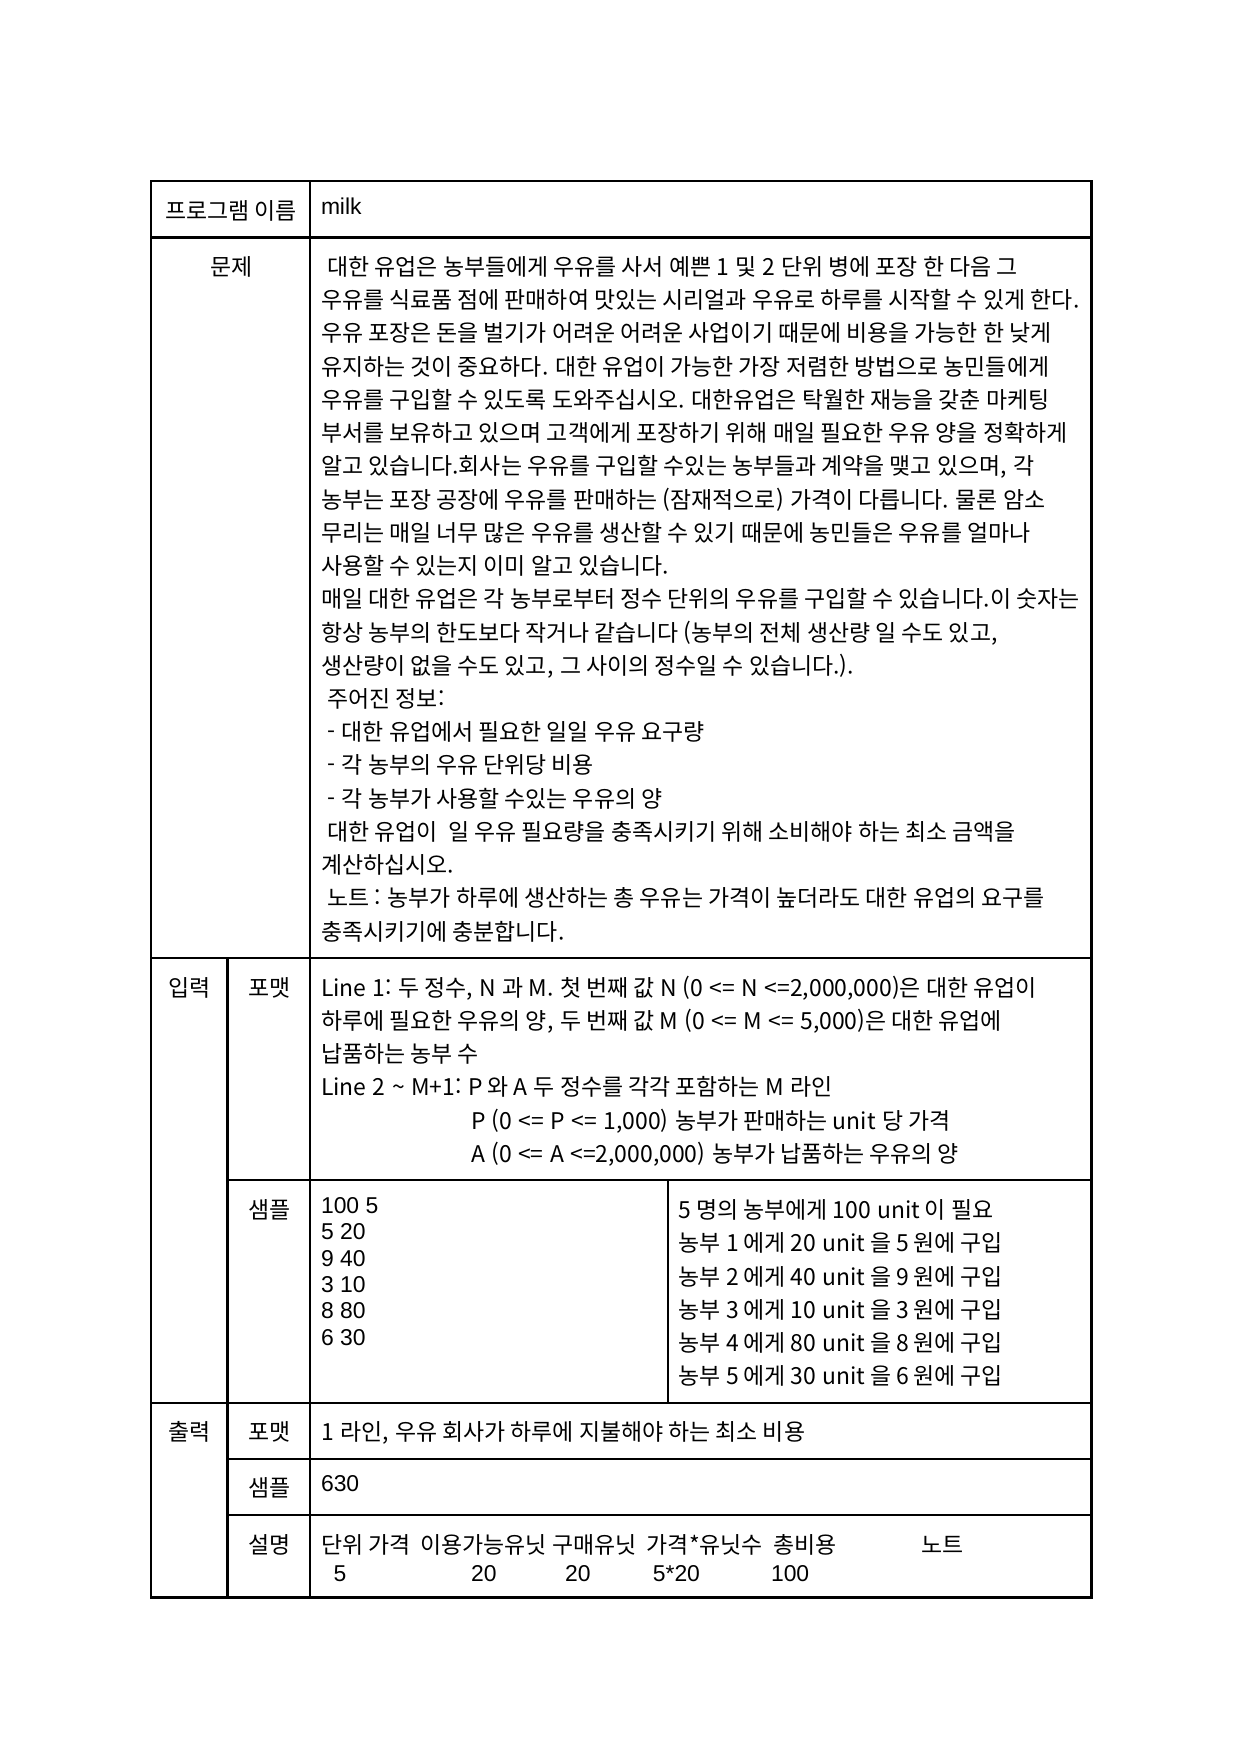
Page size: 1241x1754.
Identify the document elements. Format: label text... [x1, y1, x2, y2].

table_cell Line 1: 두 정수, N 과 M. 첫 번째 값 N (0 <= N <=2,000,000)은 대한 유업이 하루에 필요한 우유의 양, 두 번째 값 M (0 <= M <= 5,000)은 대한 유업에 납품하는 농부 수 Line 2 ~ M+1: P와 A 두 정수를 각각 포함하는 M 라인 P (0 <= P <= 1,000) 농부가 판매하는 unit 당 가격 A (0 <= A <=2,000,000) 농부가 납품하는 우유의 양 [311, 959, 1090, 1179]
table_cell 문제 [152, 239, 309, 957]
table_cell 대한 유업은 농부들에게 우유를 사서 예쁜 1 및 2 단위 병에 포장 한 다음 그 우유를 식료품 점에 판매하여 맛있는 시리얼과 우유로 하루를 시작할 수 있게 한다.우유 포장은 돈을 벌기가 어려운 어려운 사업이기 때문에 비용을 가능한 한 낮게 유지하는 것이 중요하다. 대한 유업이 가능한 가장 저렴한 방법으로 농민들에게 우유를 구입할 수 있도록 도와주십시오. 대한유업은 탁월한 재능을 갖춘 마케팅 부서를 보유하고 있으며 고객에게 포장하기 위해 매일 필요한 우유 양을 정확하게 알고 있습니다.회사는 우유를 구입할 수있는 농부들과 계약을 맺고 있으며, 각 농부는 포장 공장에 우유를 판매하는 (잠재적으로) 가격이 다릅니다. 물론 암소 무리는 매일 너무 많은 우유를 생산할 수 있기 때문에 농민들은 우유를 얼마나 사용할 수 있는지 이미 알고 있습니다. 매일 대한 유업은 각 농부로부터 정수 단위의 우유를 구입할 수 있습니다.이 숫자는 항상 농부의 한도보다 작거나 같습니다 (농부의 전체 생산량 일 수도 있고, 생산량이 없을 수도 있고, 그 사이의 정수일 수 있습니다.). 주어진 정보: - 대한 유업에서 필요한 일일 우유 요구량 - 각 농부의 우유 단위당 비용 - 각 농부가 사용할 수있는 우유의 양 대한 유업이 일 우유 필요량을 충족시키기 위해 소비해야 하는 최소 금액을 계산하십시오. 노트 : 농부가 하루에 생산하는 총 우유는 가격이 높더라도 대한 유업의 요구를 충족시키기에 충분합니다. [311, 239, 1090, 957]
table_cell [311, 1516, 1090, 1596]
table_cell 1 라인, 우유 회사가 하루에 지불해야 하는 최소 비용 [311, 1404, 1090, 1458]
table_header milk [311, 182, 1090, 236]
table_cell 샘플 [229, 1460, 309, 1514]
table_cell 입력 [152, 959, 226, 1402]
table_cell 630 [311, 1460, 1090, 1514]
table_cell 포맷 [229, 1404, 309, 1458]
table_cell 포맷 [229, 959, 309, 1179]
table_cell 샘플 [229, 1181, 309, 1402]
table_cell 5명의 농부에게 100 unit이 필요 농부 1에게 20 unit을 5원에 구입 농부 2에게 40 unit을 9원에 구입 농부 3에게 10 unit을 3원에 구입 농부 4에게 80 unit을 8원에 구입 농부 5에게 30 unit을 6원에 구입 [669, 1181, 1090, 1402]
table_header 프로그램 이름 [152, 182, 309, 236]
table_cell 100 5 5 20 9 40 3 10 8 80 6 30 [311, 1181, 667, 1402]
table_cell 출력 [152, 1404, 226, 1596]
table_cell 설명 [229, 1516, 309, 1596]
